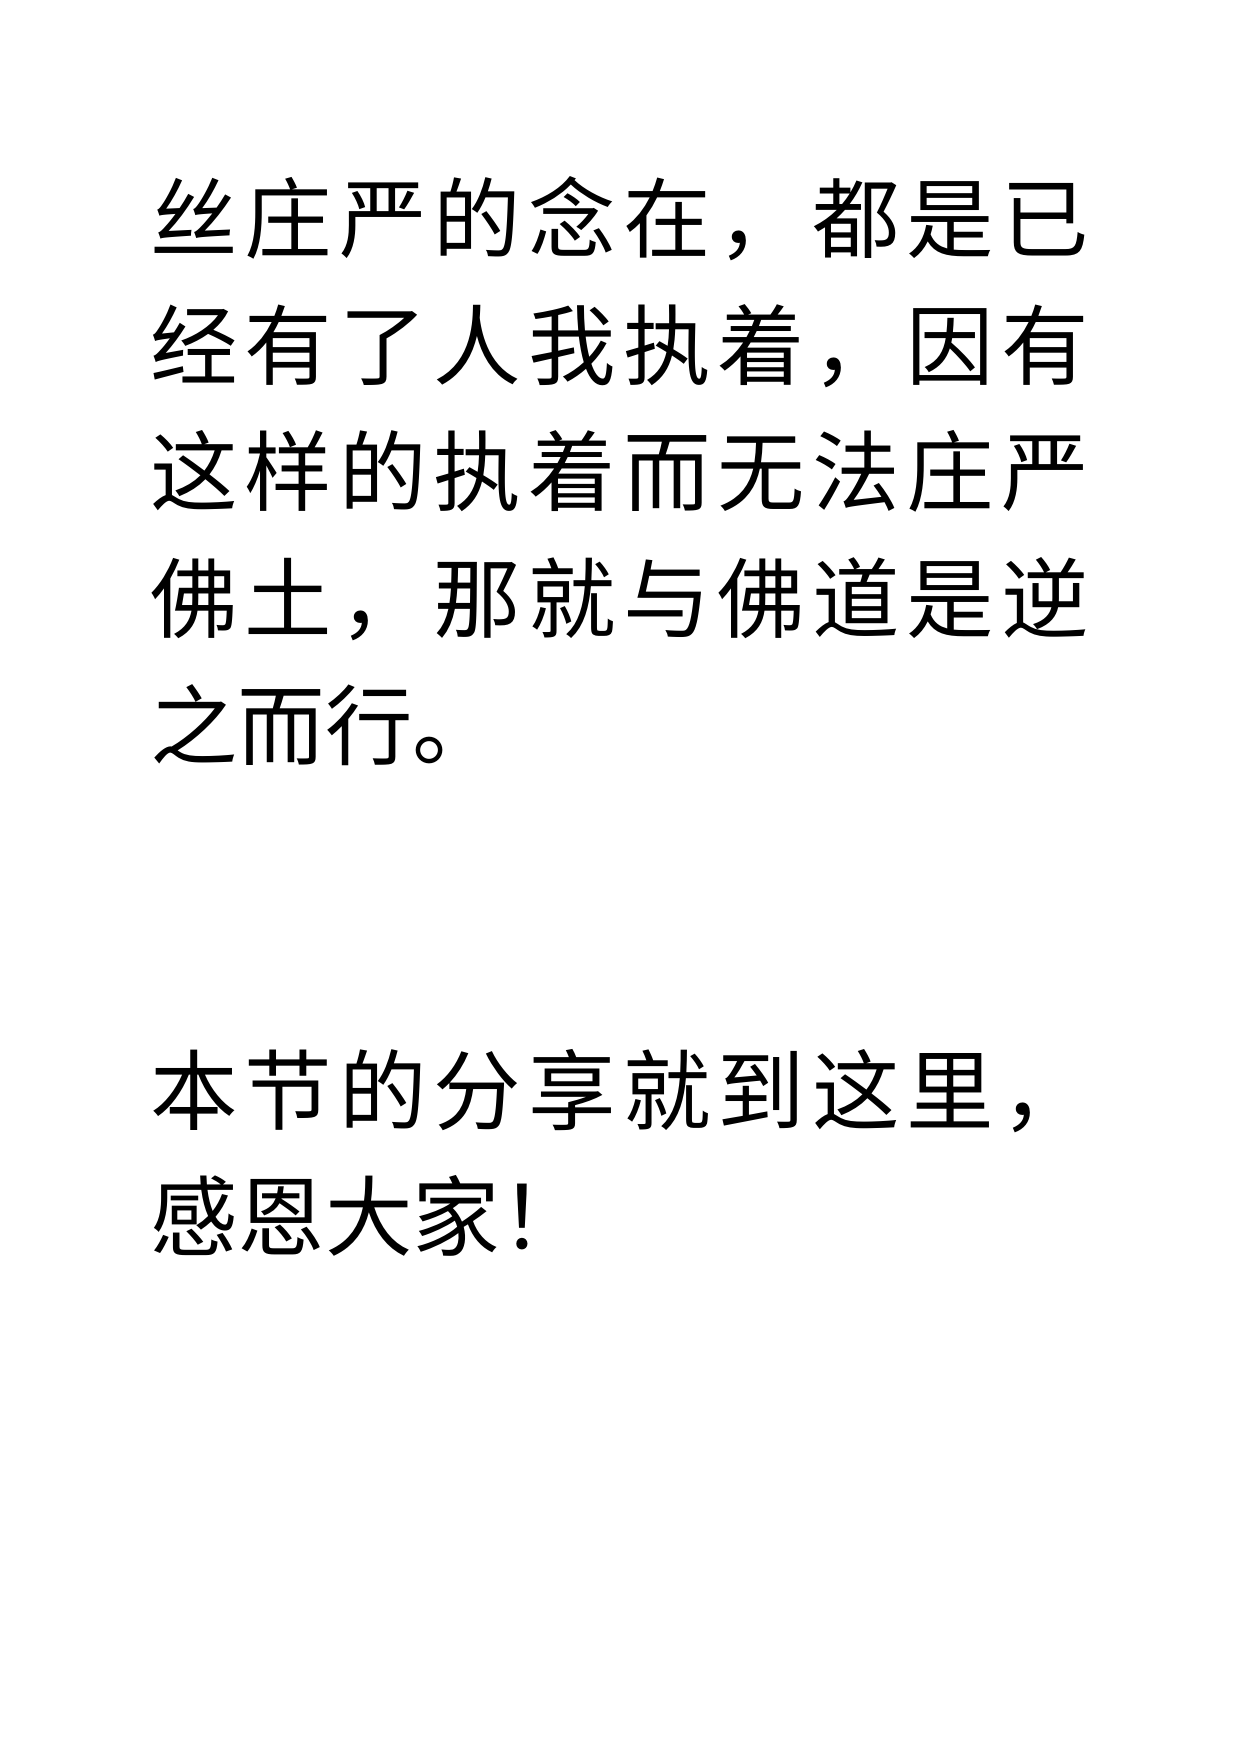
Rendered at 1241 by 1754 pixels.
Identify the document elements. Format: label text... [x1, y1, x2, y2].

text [150, 150, 1090, 783]
text 本节的分享就到这里，感恩大家！ [150, 1022, 1090, 1275]
